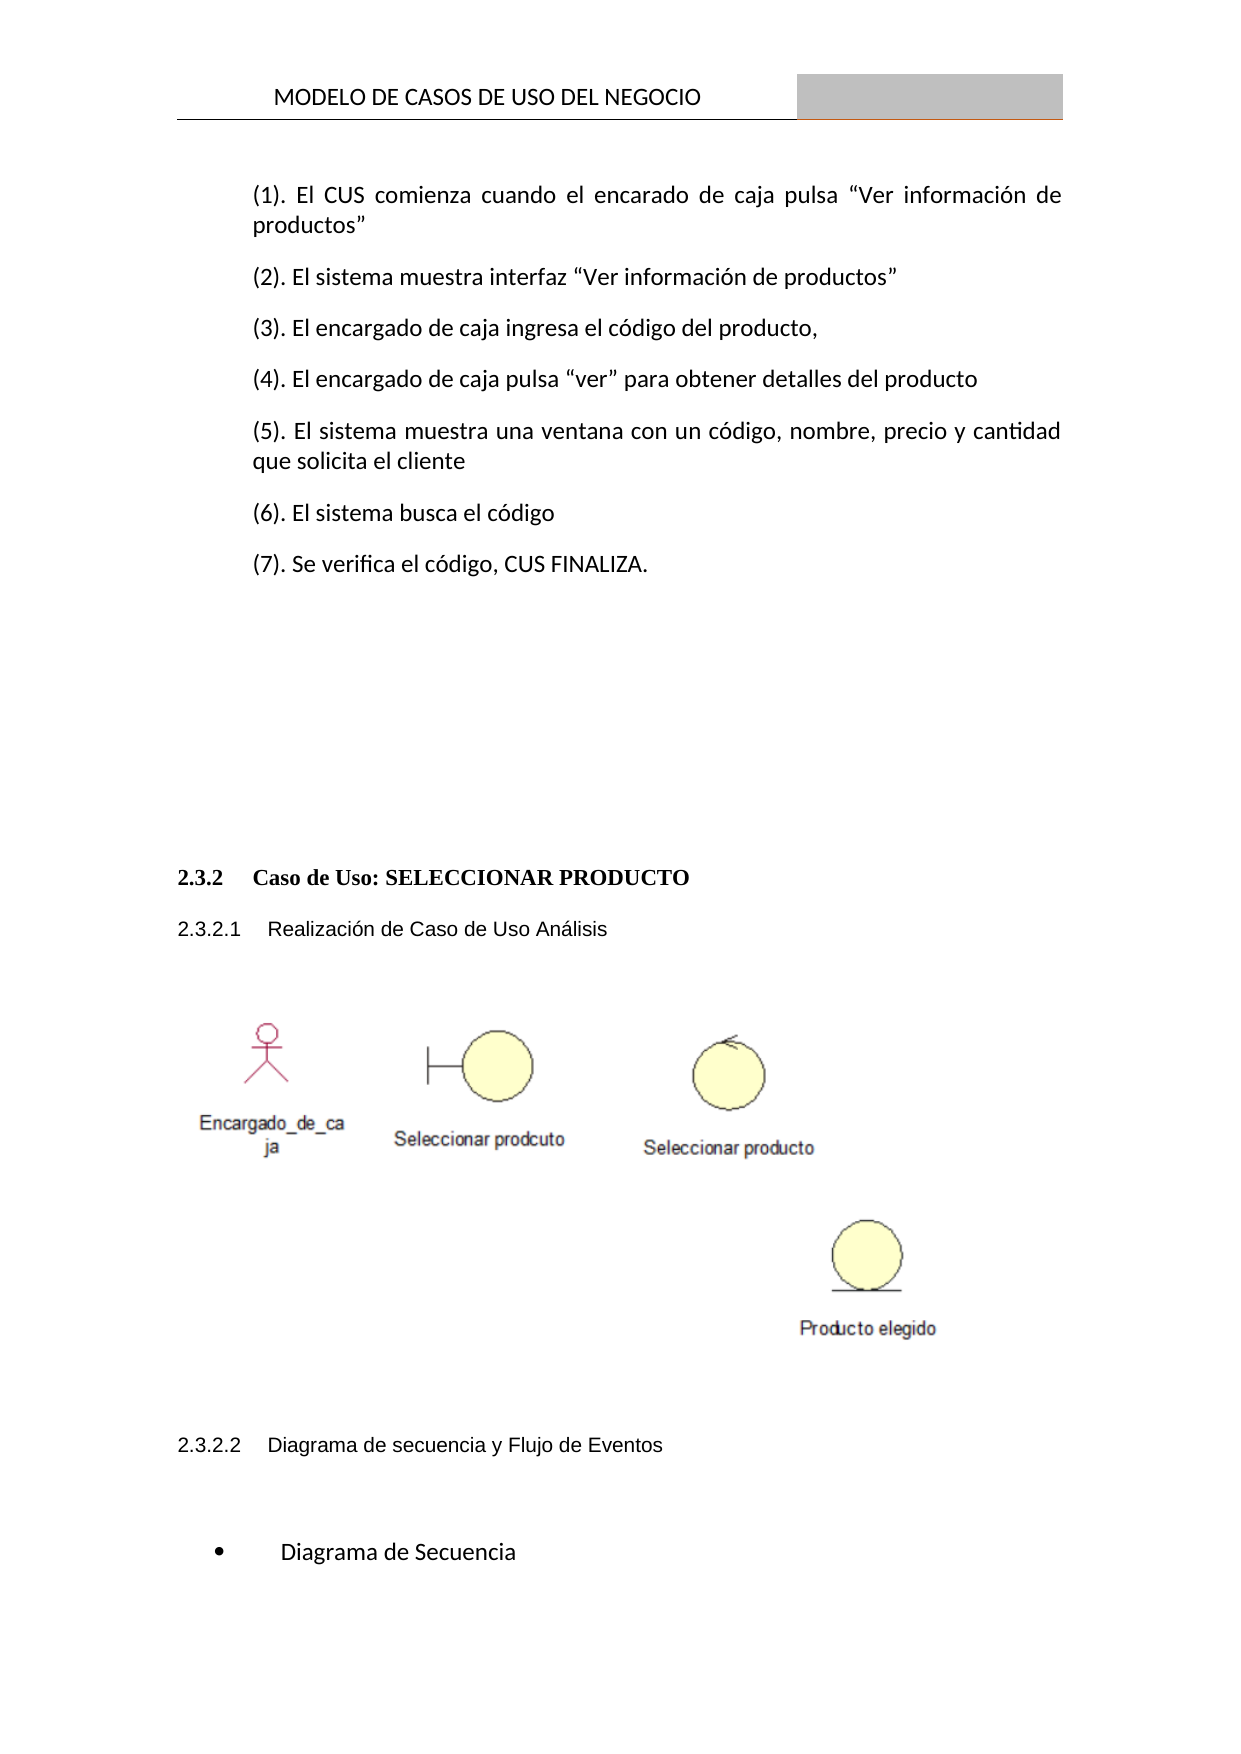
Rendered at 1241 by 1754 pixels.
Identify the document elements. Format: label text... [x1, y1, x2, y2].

text (5). El sistema muestra una ventana con un código, nombre, precio y cantidad que solicita el cliente [252, 415, 1063, 476]
text (4). El encargado de caja pulsa “ver” para obtener detalles del producto [252, 363, 1063, 394]
picture [181, 988, 955, 1354]
text (6). El sistema busca el código [252, 497, 1063, 527]
text (2). El sistema muestra interfaz “Ver información de productos” [252, 261, 1063, 291]
subtitle Diagrama de secuencia y Flujo de Eventos [177, 1433, 1063, 1457]
text (7). Se verifica el código, CUS FINALIZA. [252, 548, 1063, 578]
text (3). El encargado de caja ingresa el código del producto, [252, 312, 1063, 343]
list Diagrama de Secuencia [215, 1536, 1063, 1566]
text (1). El CUS comienza cuando el encarado de caja pulsa “Ver información de productos” [252, 179, 1063, 240]
subtitle Realización de Caso de Uso Análisis [177, 916, 1063, 940]
subtitle Caso de Uso: SELECCIONAR PRODUCTO [177, 864, 1063, 891]
